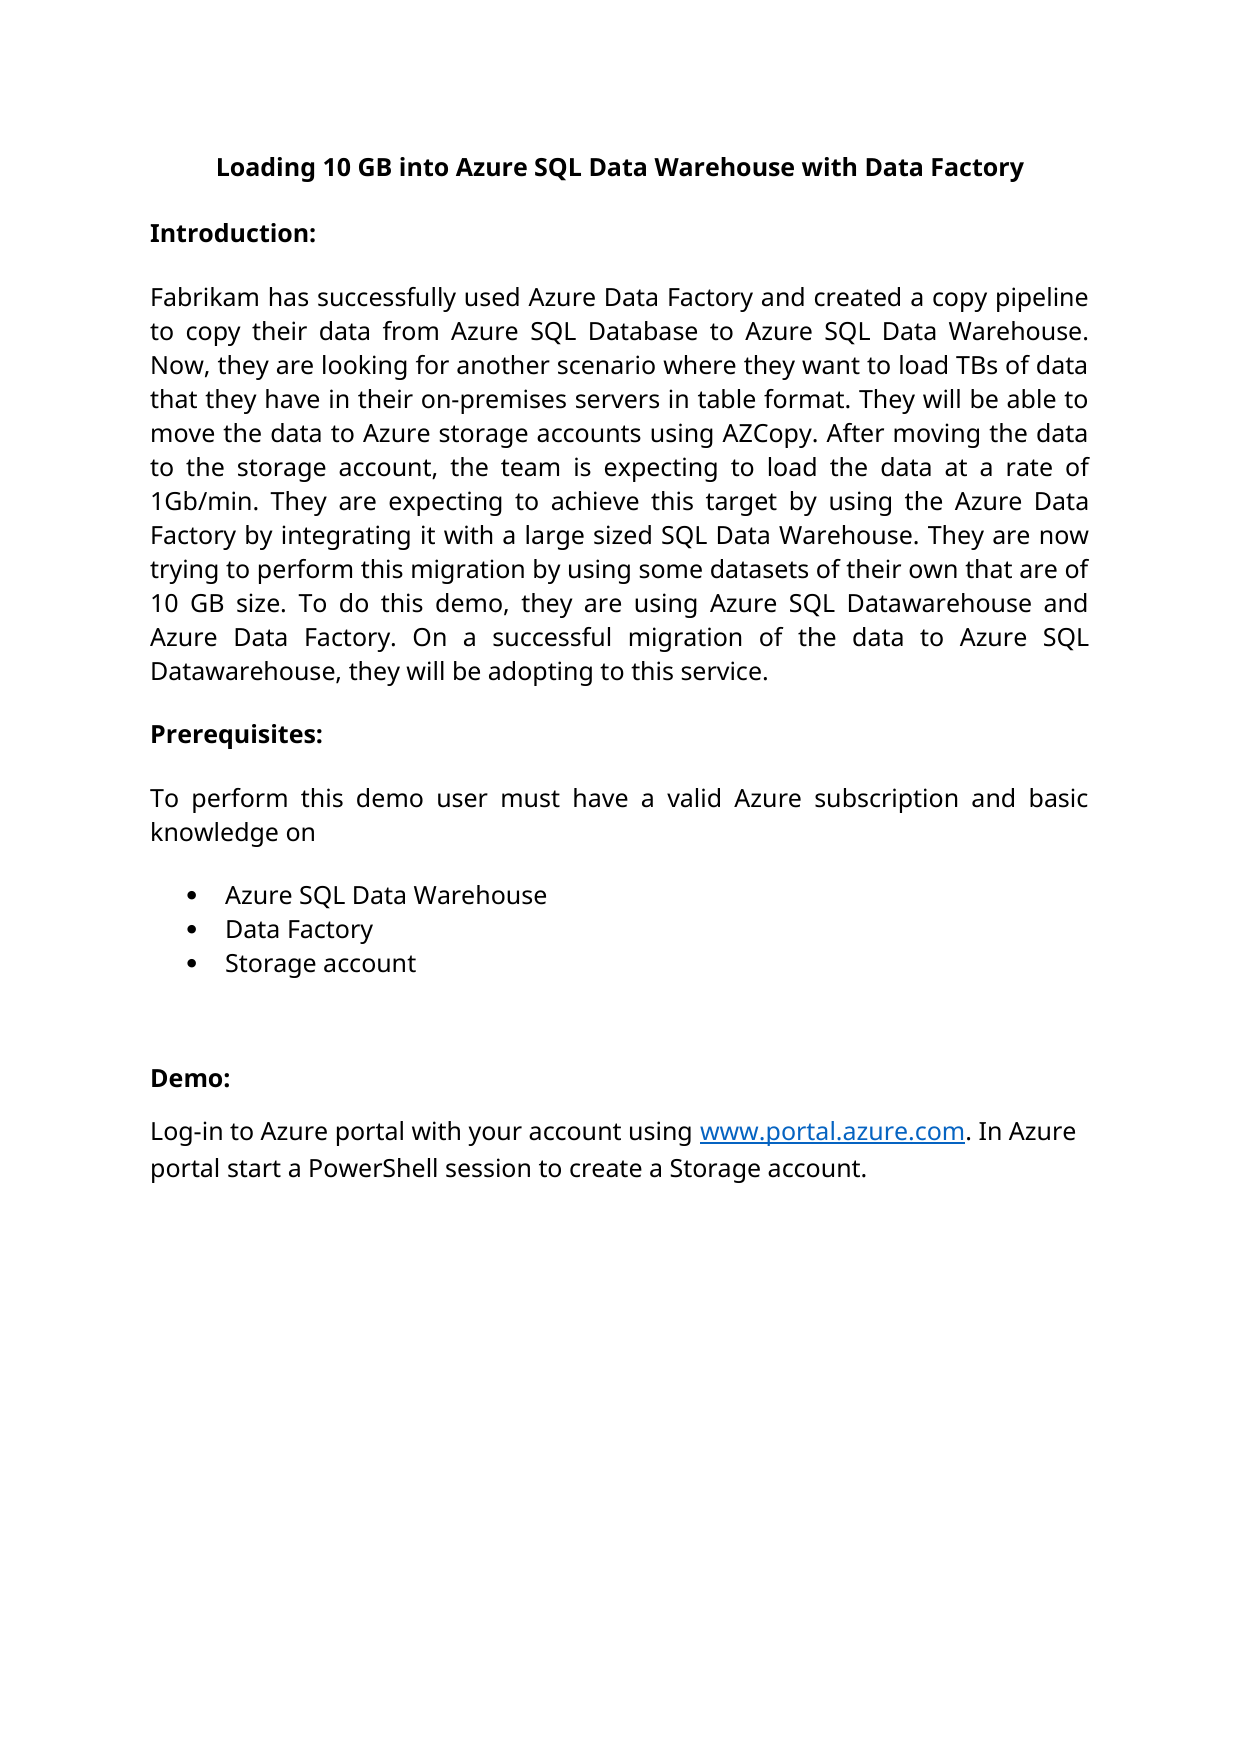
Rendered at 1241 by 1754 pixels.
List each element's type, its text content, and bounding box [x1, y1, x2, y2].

text To perform this demo user must have a valid Azure subscription and basic knowledge on [150, 780, 1090, 848]
text Log-in to Azure portal with your account using www.portal.azure.com. In Azure portal start a PowerShell session to create a Storage account. [150, 1114, 1090, 1184]
text Prerequisites: [150, 717, 1090, 751]
text Introduction: [150, 216, 1090, 250]
text Demo: [150, 1060, 1090, 1094]
list Azure SQL Data Warehouse [187, 878, 1090, 912]
list Storage account [187, 946, 1090, 980]
text Loading 10 GB into Azure SQL Data Warehouse with Data Factory [150, 150, 1090, 184]
text Fabrikam has successfully used Azure Data Factory and created a copy pipeline to copy their data from Azure SQL Database to Azure SQL Data Warehouse. Now, they are looking for another scenario where they want to load TBs of data that they have in their on-premises servers in table format. They will be able to move the data to Azure storage accounts using AZCopy. After moving the data to the storage account, the team is expecting to load the data at a rate of 1Gb/min. They are expecting to achieve this target by using the Azure Data Factory by integrating it with a large sized SQL Data Warehouse. They are now trying to perform this migration by using some datasets of their own that are of 10 GB size. To do this demo, they are using Azure SQL Datawarehouse and Azure Data Factory. On a successful migration of the data to Azure SQL Datawarehouse, they will be adopting to this service. [150, 279, 1090, 688]
list Data Factory [187, 912, 1090, 946]
